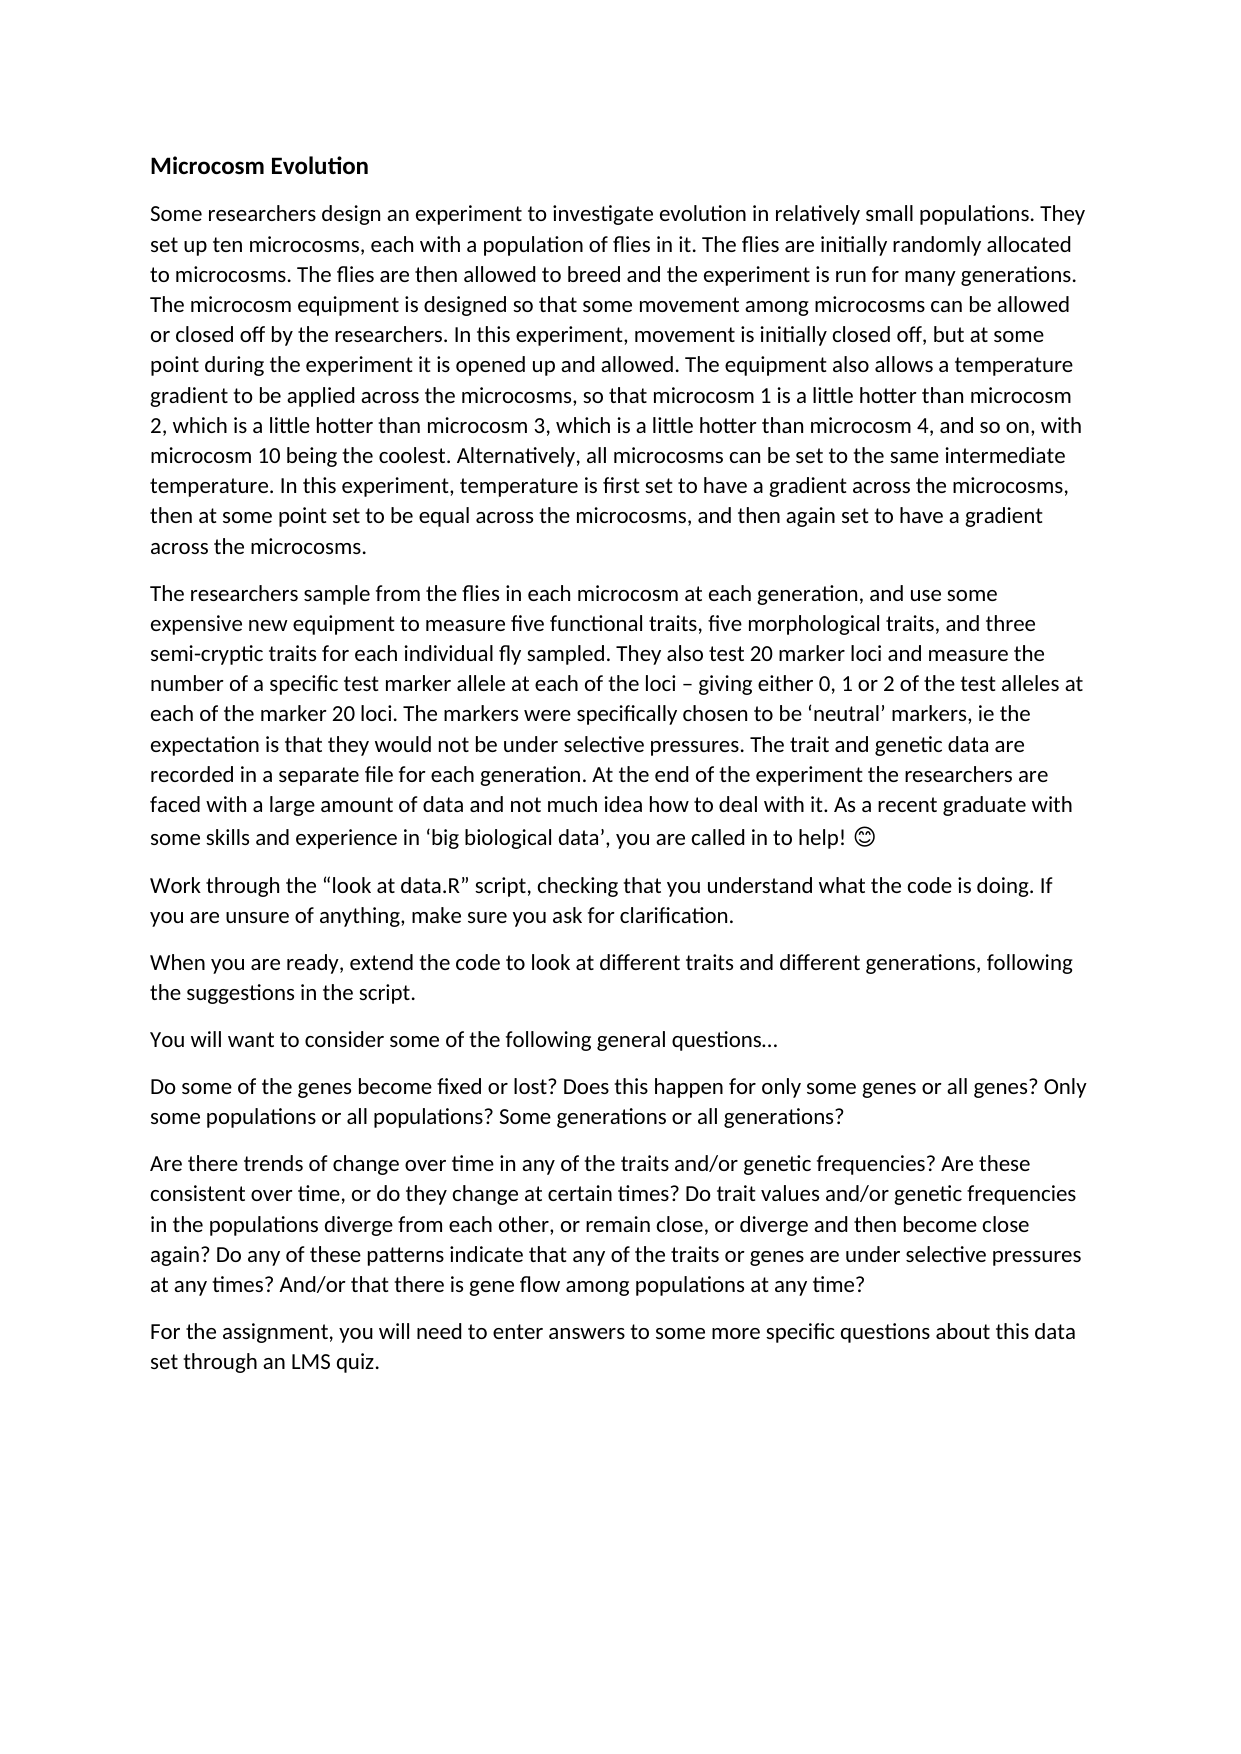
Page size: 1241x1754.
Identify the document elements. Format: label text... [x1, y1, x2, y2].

text You will want to consider some of the following general questions… [150, 1025, 1090, 1053]
text The researchers sample from the flies in each microcosm at each generation, and use some expensive new equipment to measure five functional traits, five morphological traits, and three semi-cryptic traits for each individual fly sampled. They also test 20 marker loci and measure the number of a specific test marker allele at each of the loci – giving either 0, 1 or 2 of the test alleles at each of the marker 20 loci. The markers were specifically chosen to be ‘neutral’ markers, ie the expectation is that they would not be under selective pressures. The trait and genetic data are recorded in a separate file for each generation. At the end of the experiment the researchers are faced with a large amount of data and not much idea how to deal with it. As a recent graduate with some skills and experience in ‘big biological data’, you are called in to help! [150, 579, 1090, 852]
text Work through the “look at data.R” script, checking that you understand what the code is doing. If you are unsure of anything, make sure you ask for clarification. [150, 871, 1090, 929]
text For the assignment, you will need to enter answers to some more specific questions about this data set through an LMS quiz. [150, 1317, 1090, 1375]
text Do some of the genes become fixed or lost? Does this happen for only some genes or all genes? Only some populations or all populations? Some generations or all generations? [150, 1072, 1090, 1130]
text When you are ready, extend the code to look at different traits and different generations, following the suggestions in the script. [150, 948, 1090, 1006]
text Microcosm Evolution [150, 150, 1090, 181]
text Some researchers design an experiment to investigate evolution in relatively small populations. They set up ten microcosms, each with a population of flies in it. The flies are initially randomly allocated to microcosms. The flies are then allowed to breed and the experiment is run for many generations. The microcosm equipment is designed so that some movement among microcosms can be allowed or closed off by the researchers. In this experiment, movement is initially closed off, but at some point during the experiment it is opened up and allowed. The equipment also allows a temperature gradient to be applied across the microcosms, so that microcosm 1 is a little hotter than microcosm 2, which is a little hotter than microcosm 3, which is a little hotter than microcosm 4, and so on, with microcosm 10 being the coolest. Alternatively, all microcosms can be set to the same intermediate temperature. In this experiment, temperature is first set to have a gradient across the microcosms, then at some point set to be equal across the microcosms, and then again set to have a gradient across the microcosms. [150, 199, 1090, 560]
text Are there trends of change over time in any of the traits and/or genetic frequencies? Are these consistent over time, or do they change at certain times? Do trait values and/or genetic frequencies in the populations diverge from each other, or remain close, or diverge and then become close again? Do any of these patterns indicate that any of the traits or genes are under selective pressures at any times? And/or that there is gene flow among populations at any time? [150, 1149, 1090, 1298]
